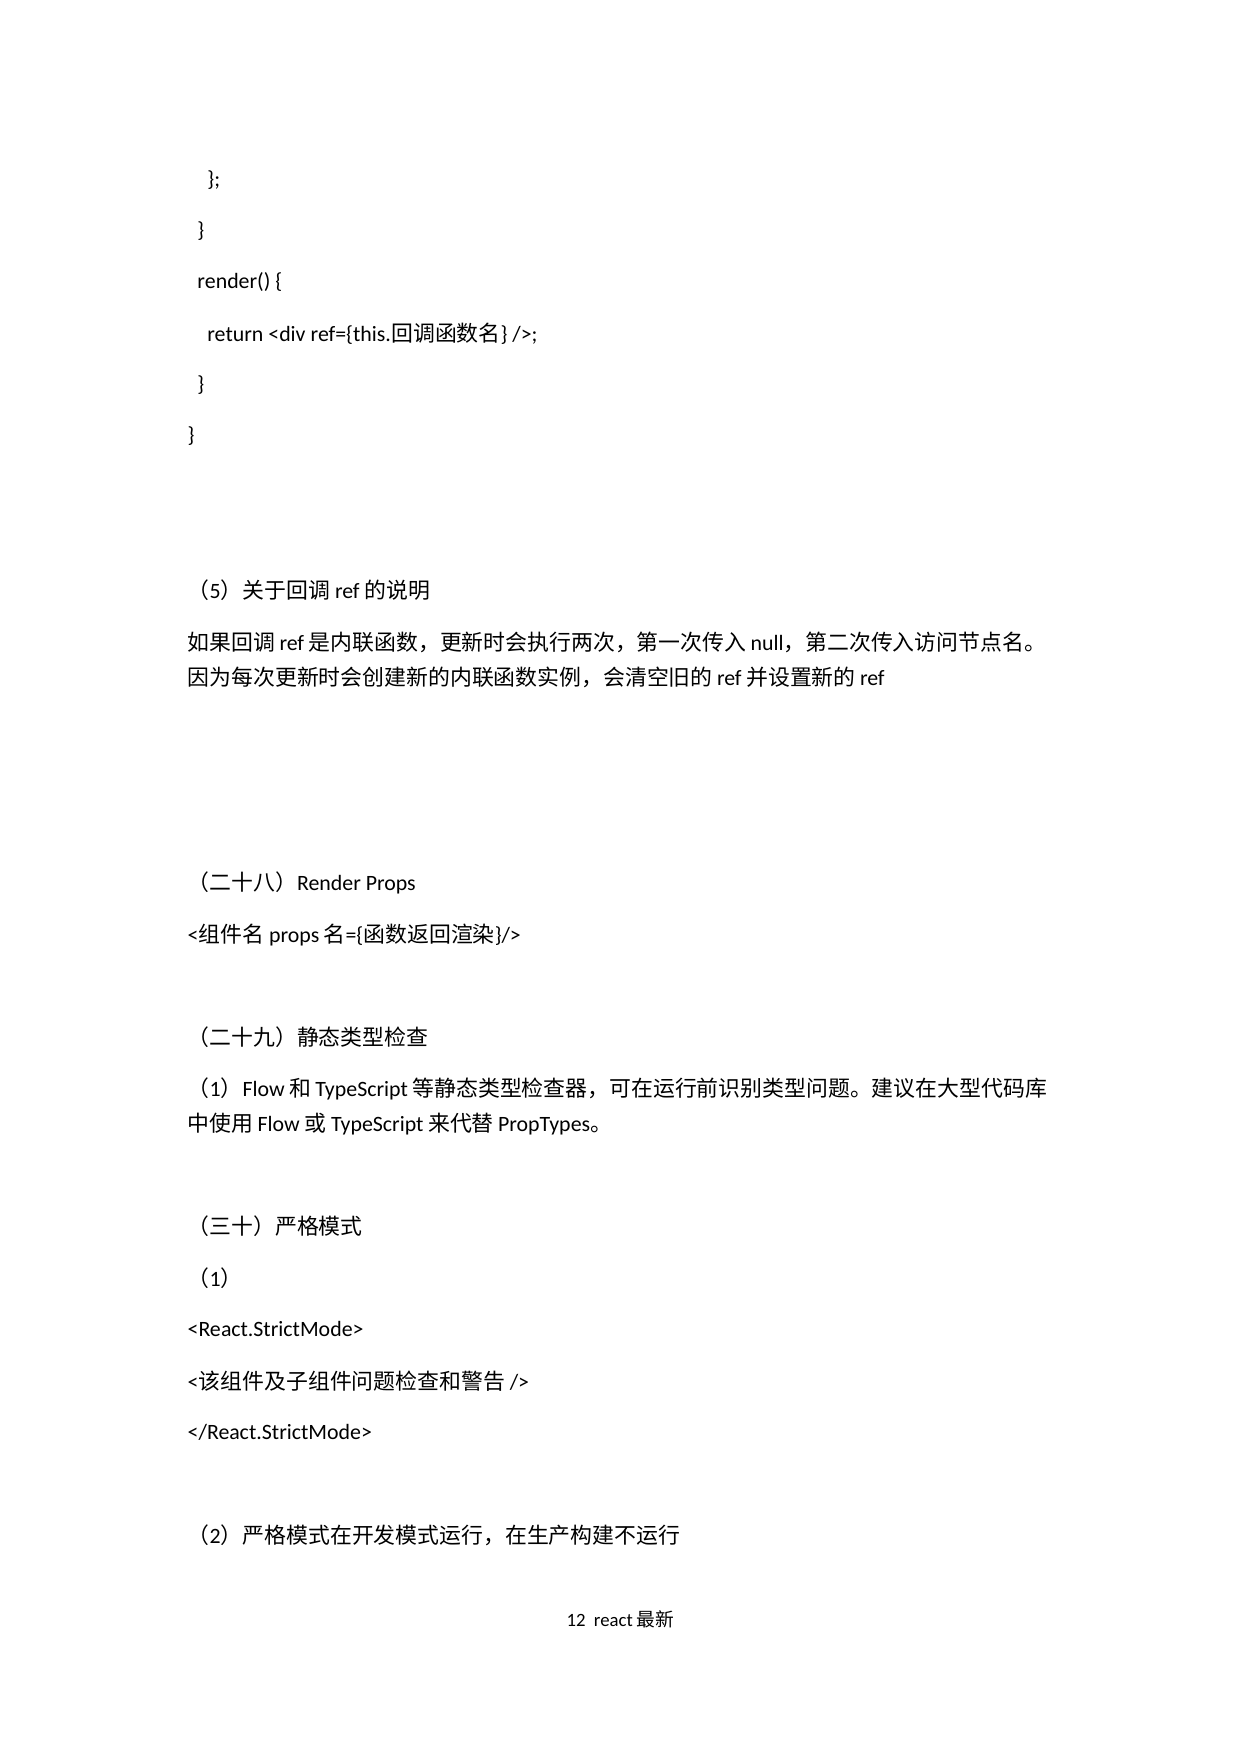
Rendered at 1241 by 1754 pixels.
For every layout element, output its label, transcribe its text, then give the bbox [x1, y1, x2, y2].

text （1）Flow和TypeScript等静态类型检查器，可在运行前识别类型问题。建议在大型代码库中使用Flow或 TypeScript来代替PropTypes。 [187, 1071, 1053, 1138]
text 如果回调ref是内联函数，更新时会执行两次，第一次传入null，第二次传入访问节点名。因为每次更新时会创建新的内联函数实例，会清空旧的ref并设置新的ref [187, 624, 1053, 692]
text <组件名 props名={函数返回渲染}/> [187, 916, 1053, 949]
text } [187, 367, 1053, 400]
text <React.StrictMode> [187, 1312, 1053, 1344]
text } [187, 213, 1053, 246]
text （1） [187, 1260, 1053, 1293]
text （二十八）Render Props [187, 864, 1053, 897]
text （二十九）静态类型检查 [187, 1019, 1053, 1052]
text } [187, 419, 1053, 451]
text }; [187, 162, 1053, 194]
text render() { [187, 264, 1053, 297]
text （5）关于回调 ref 的说明 [187, 572, 1053, 605]
text </React.StrictMode> [187, 1415, 1053, 1447]
text return <div ref={this.回调函数名} />; [187, 316, 1053, 348]
text <该组件及子组件问题检查和警告 /> [187, 1363, 1053, 1396]
text （2）严格模式在开发模式运行，在生产构建不运行 [187, 1517, 1053, 1550]
text （三十）严格模式 [187, 1209, 1053, 1241]
